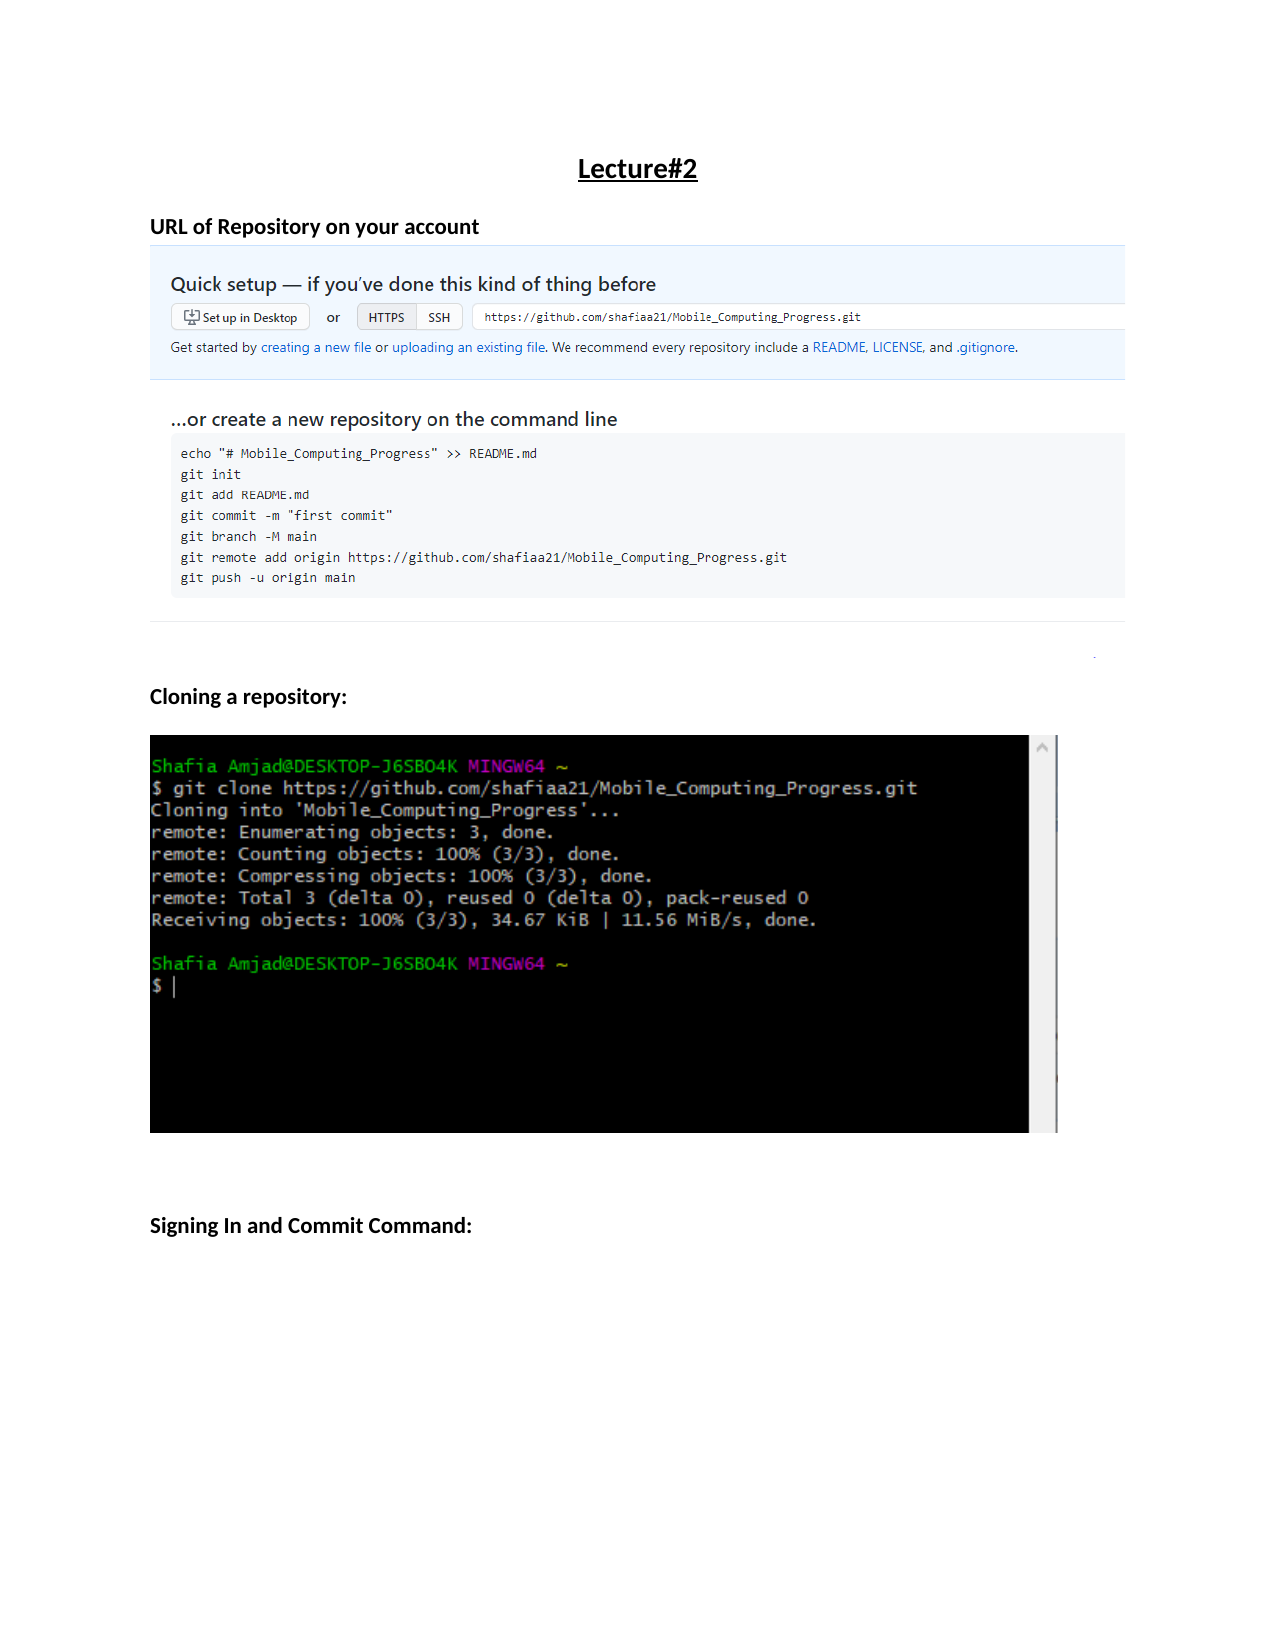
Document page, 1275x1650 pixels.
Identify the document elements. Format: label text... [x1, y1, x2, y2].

picture [150, 243, 1125, 658]
text Cloning a repository: [150, 682, 1125, 711]
picture [150, 735, 1058, 1133]
text URL of Repository on your account [150, 212, 1125, 243]
text Signing In and Commit Command: [150, 1211, 1125, 1239]
text Lecture#2 [150, 150, 1125, 186]
